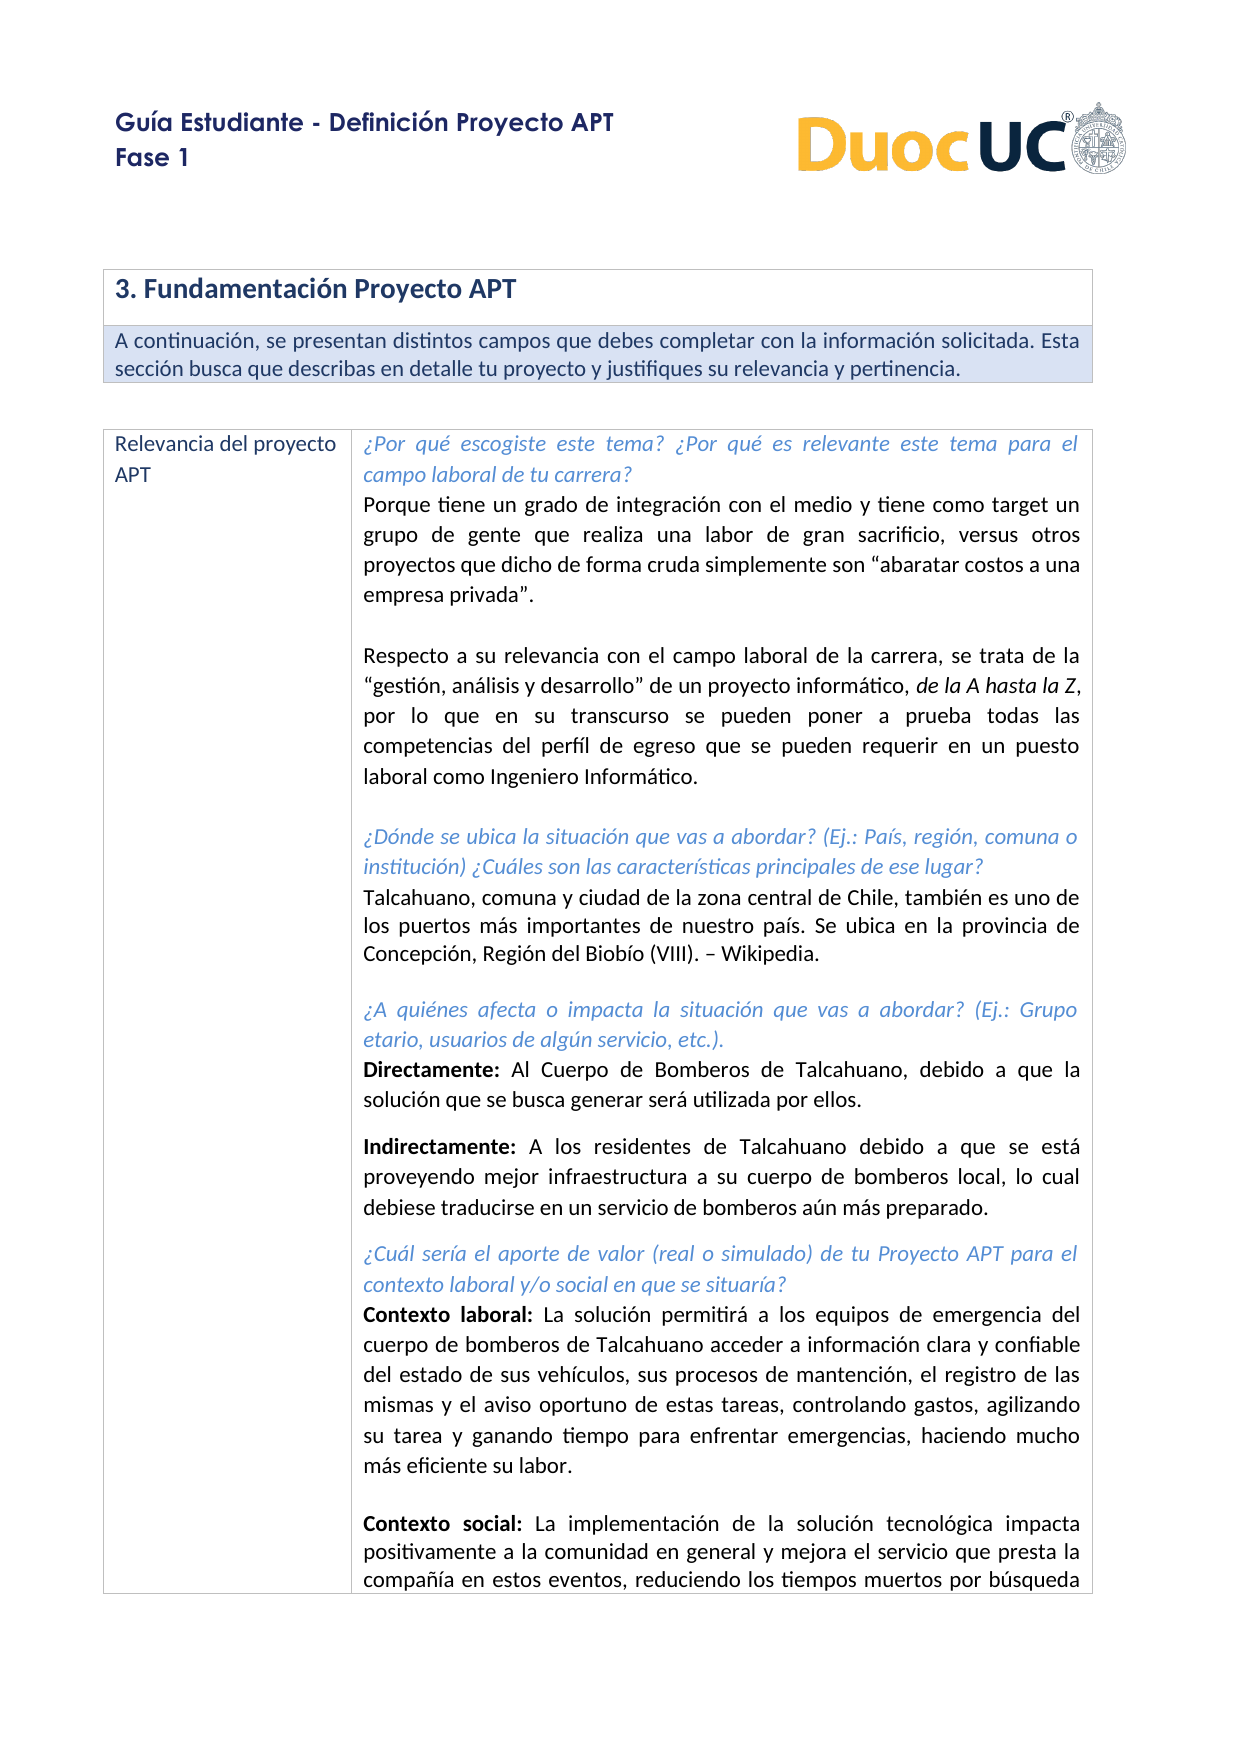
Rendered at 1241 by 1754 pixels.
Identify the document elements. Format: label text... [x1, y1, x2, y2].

table_cell A continuación, se presentan distintos campos que debes completar con la información solicitada. Esta sección busca que describas en detalle tu proyecto y justifiques su relevancia y pertinencia. [104, 326, 1092, 382]
table_header Relevancia del proyecto APT [104, 430, 351, 1593]
table_header 3. Fundamentación Proyecto APT [104, 270, 1092, 325]
picture [798, 102, 1126, 174]
